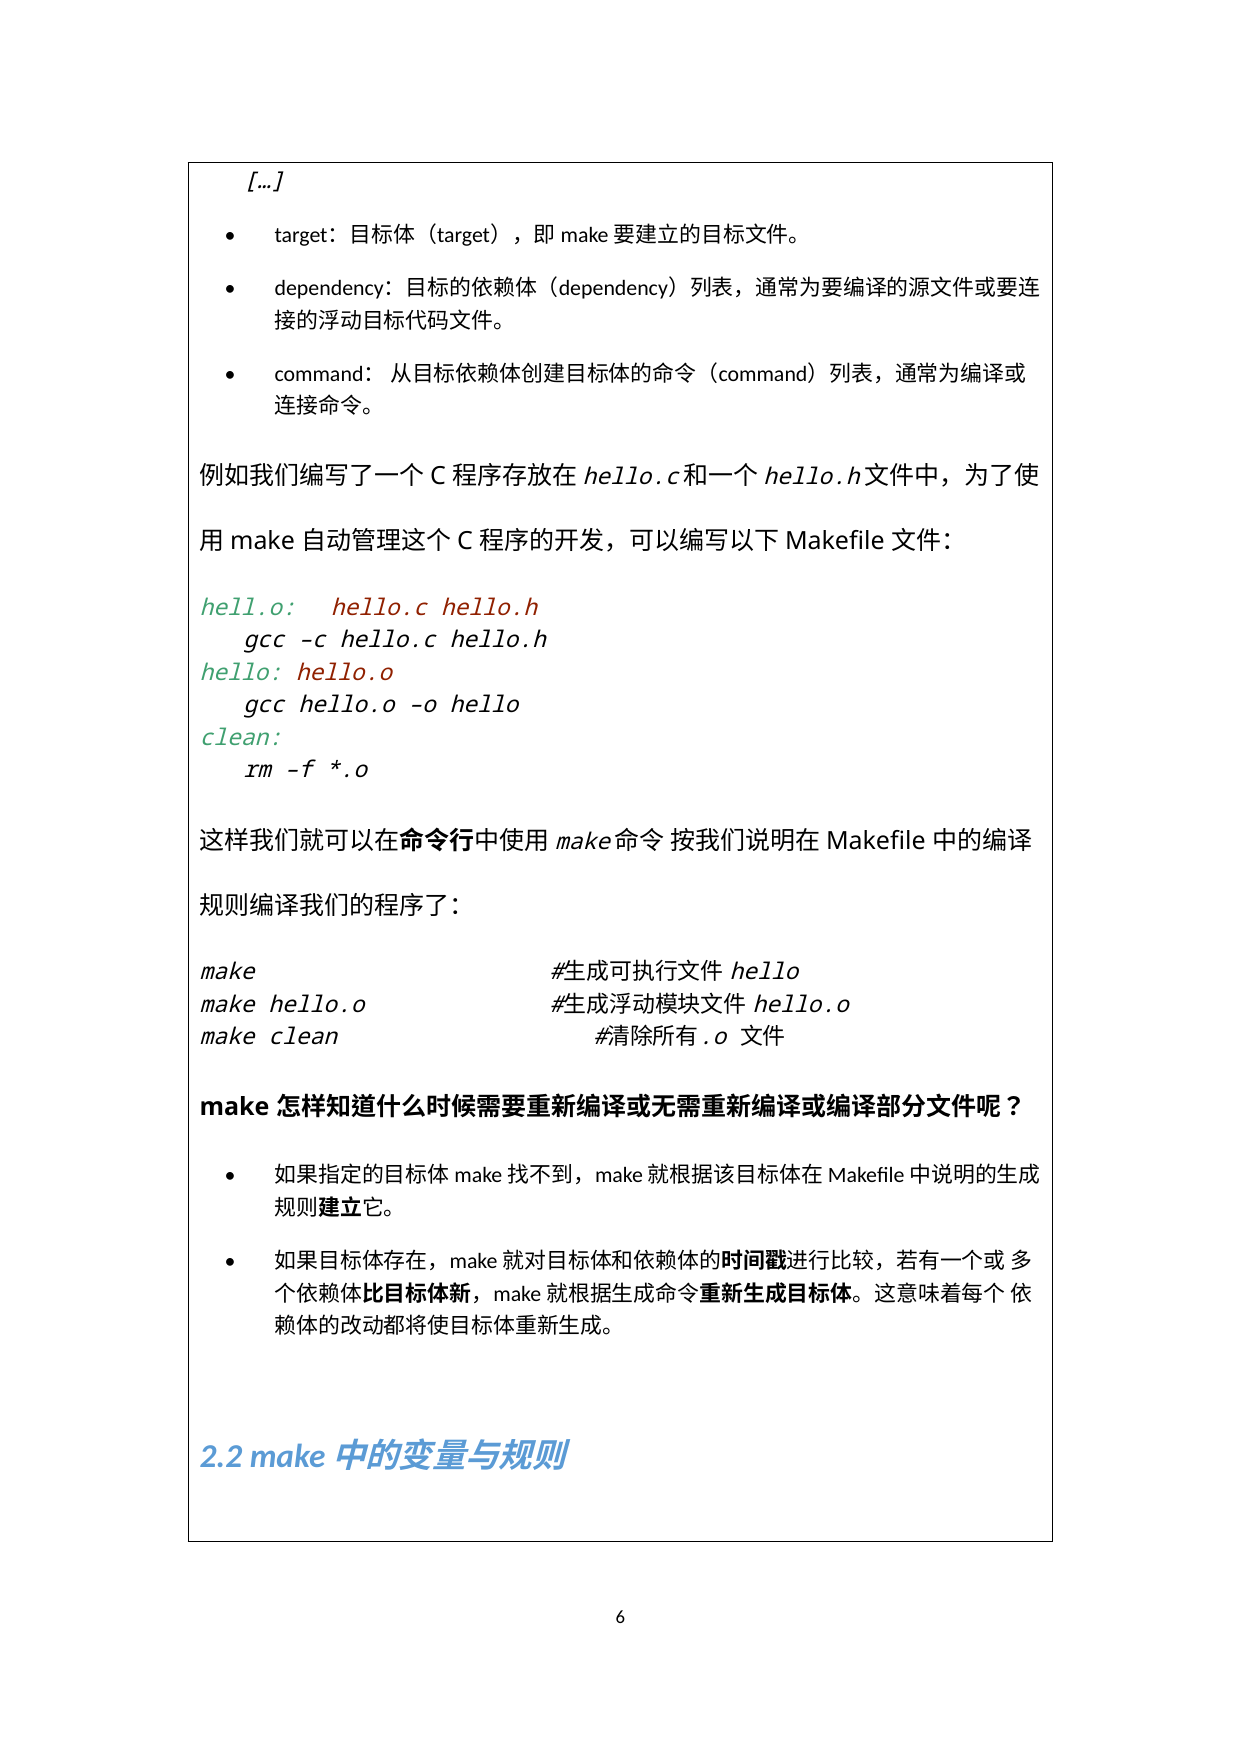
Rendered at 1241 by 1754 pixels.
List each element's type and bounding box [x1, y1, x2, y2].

table_cell [189, 163, 1052, 1541]
